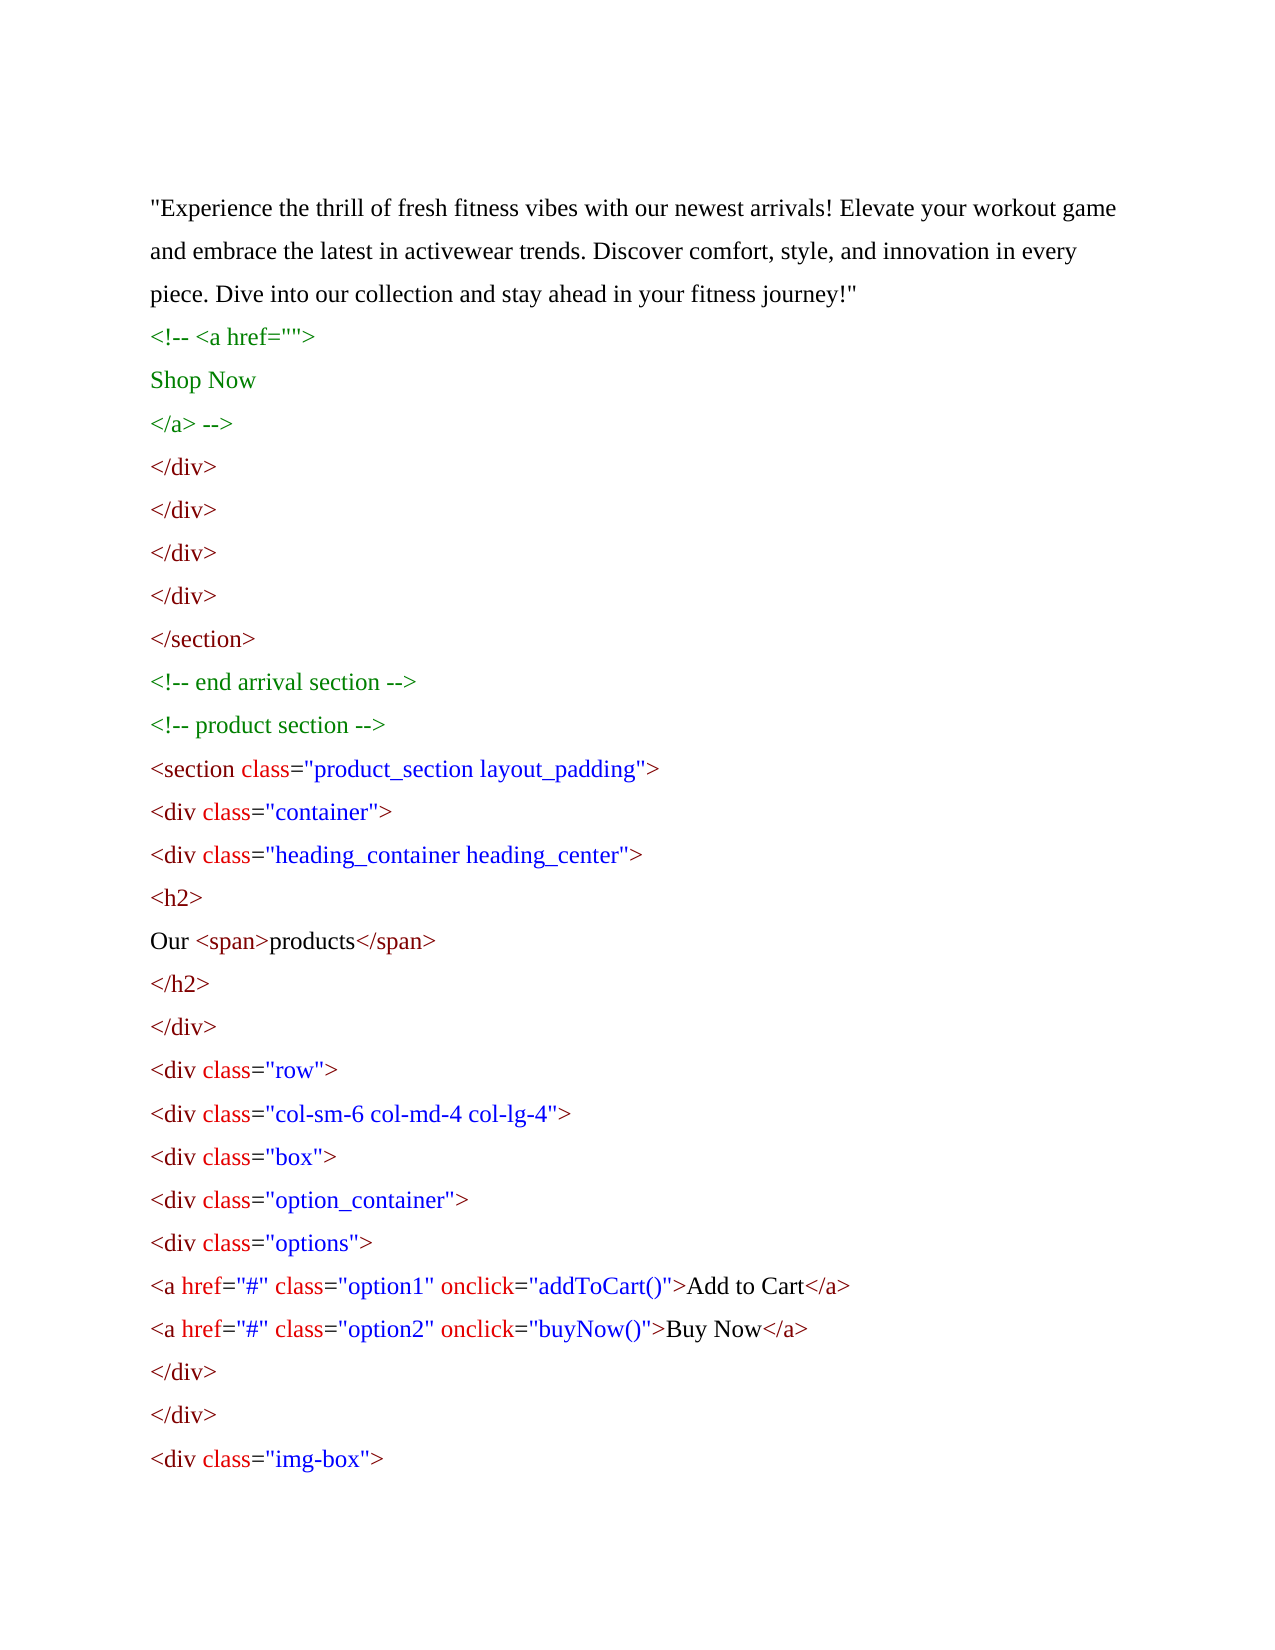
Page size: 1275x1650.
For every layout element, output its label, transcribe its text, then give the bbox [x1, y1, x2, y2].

text <div class="heading_container heading_center"> [150, 840, 1125, 869]
text "Experience the thrill of fresh fitness vibes with our newest arrivals! Elevate your workout game and embrace the latest in activewear trends. Discover comfort, style, and innovation in every piece. Dive into our collection and stay ahead in your fitness journey!" [150, 193, 1125, 308]
text <div class="row"> [150, 1056, 1125, 1084]
text Our <span>products</span> [150, 926, 1125, 955]
text Shop Now [150, 366, 1125, 394]
text <!-- <a href=""> [150, 322, 1125, 351]
text <a href="#" class="option1" onclick="addToCart()">Add to Cart</a> [150, 1271, 1125, 1300]
text <h2> [150, 883, 1125, 912]
text <a href="#" class="option2" onclick="buyNow()">Buy Now</a> [150, 1314, 1125, 1343]
text </div> [150, 581, 1125, 610]
text </a> --> [150, 409, 1125, 437]
text <section class="product_section layout_padding"> [150, 754, 1125, 782]
text </div> [150, 538, 1125, 567]
text </div> [150, 1357, 1125, 1386]
text <div class="container"> [150, 797, 1125, 826]
text <div class="img-box"> [150, 1444, 1125, 1472]
text </div> [150, 495, 1125, 524]
text </div> [150, 1012, 1125, 1041]
text </section> [150, 624, 1125, 653]
text <div class="options"> [150, 1228, 1125, 1257]
text <!-- end arrival section --> [150, 667, 1125, 696]
text </h2> [150, 969, 1125, 998]
text <div class="col-sm-6 col-md-4 col-lg-4"> [150, 1099, 1125, 1127]
text <!-- product section --> [150, 711, 1125, 739]
text <div class="option_container"> [150, 1185, 1125, 1214]
text <div class="box"> [150, 1142, 1125, 1171]
text </div> [150, 1401, 1125, 1429]
text </div> [150, 452, 1125, 481]
